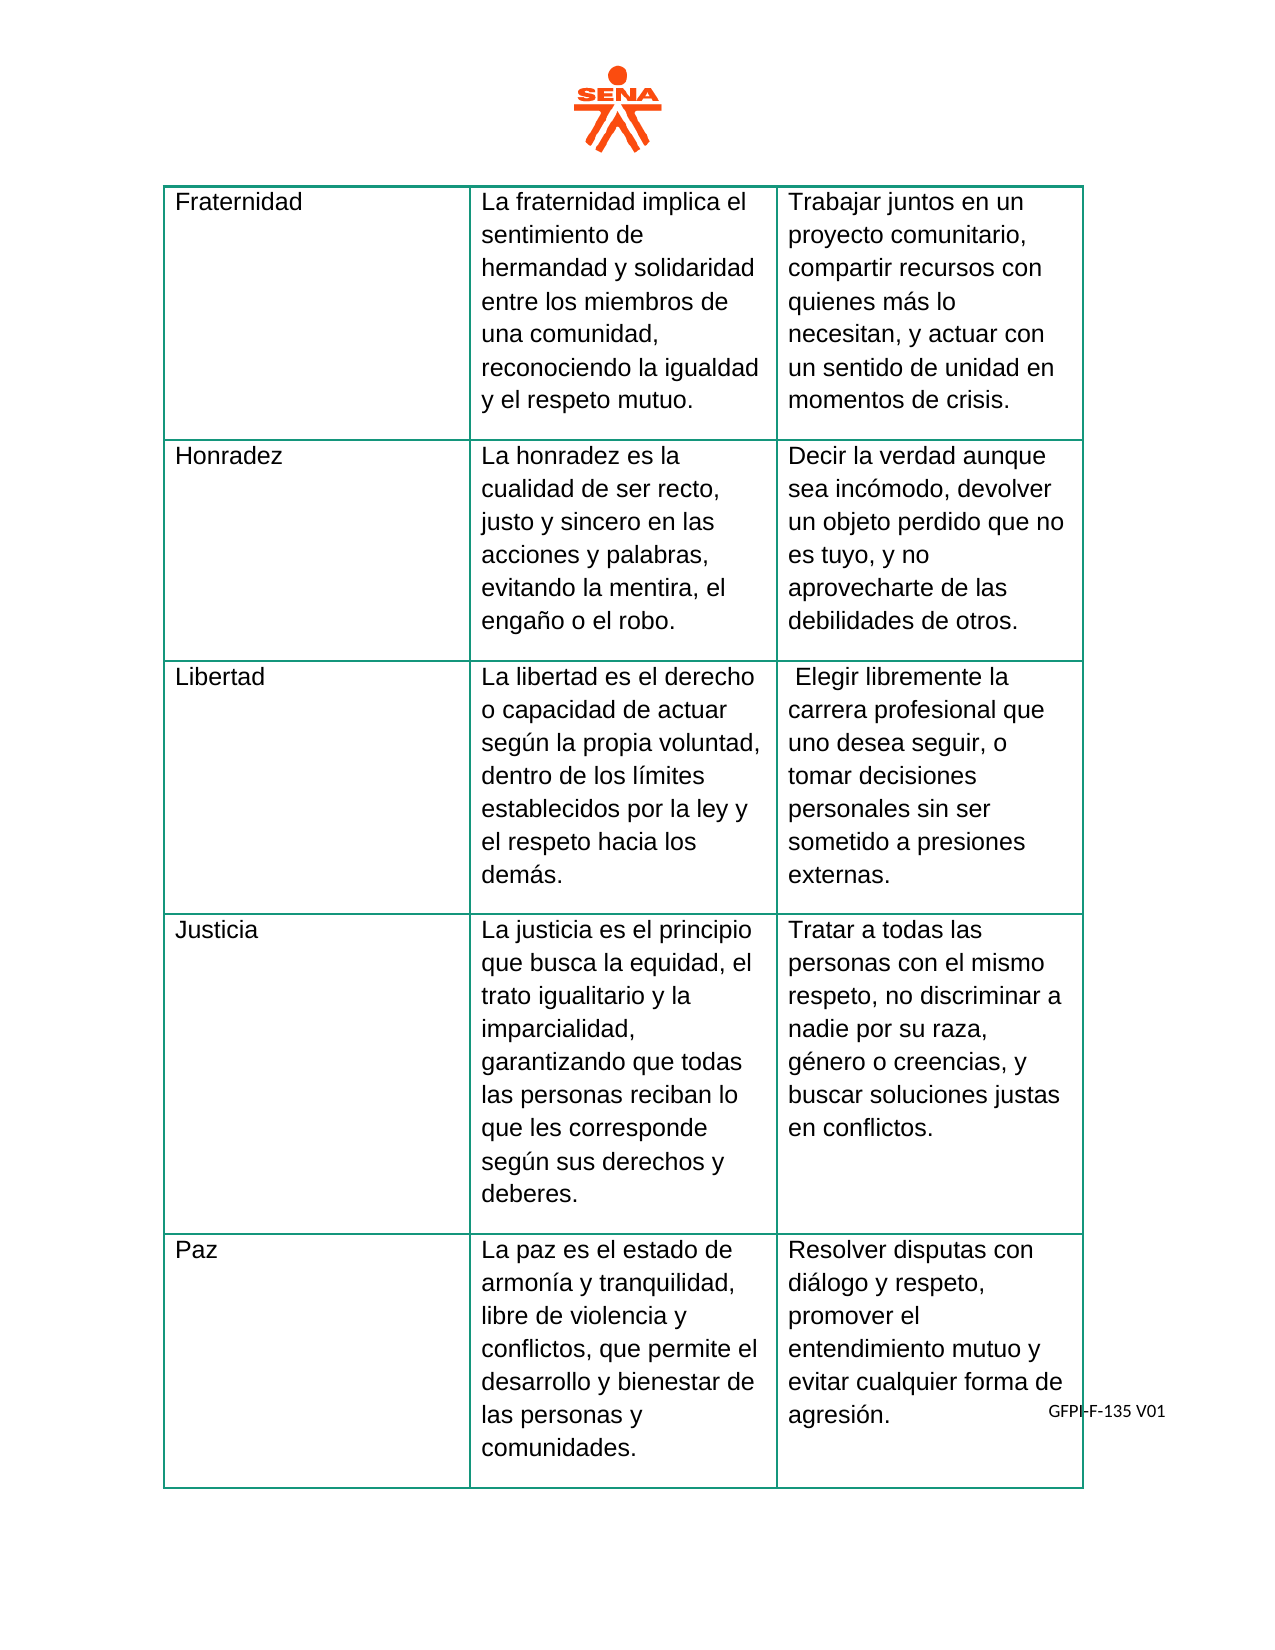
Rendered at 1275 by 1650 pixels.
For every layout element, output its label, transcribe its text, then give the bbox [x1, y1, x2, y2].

table_cell Paz [165, 1235, 469, 1487]
table_cell Fraternidad [165, 188, 469, 439]
table_cell La justicia es el principio que busca la equidad, el trato igualitario y la imparcialidad, garantizando que todas las personas reciban lo que les corresponde según sus derechos y deberes. [471, 915, 776, 1233]
table_cell Elegir libremente la carrera profesional que uno desea seguir, o tomar decisiones personales sin ser sometido a presiones externas. [778, 662, 1082, 913]
table_cell La libertad es el derecho o capacidad de actuar según la propia voluntad, dentro de los límites establecidos por la ley y el respeto hacia los demás. [471, 662, 776, 913]
table_cell Libertad [165, 662, 469, 913]
table_cell Tratar a todas las personas con el mismo respeto, no discriminar a nadie por su raza, género o creencias, y buscar soluciones justas en conflictos. [778, 915, 1082, 1233]
picture [564, 62, 668, 157]
table_cell La honradez es la cualidad de ser recto, justo y sincero en las acciones y palabras, evitando la mentira, el engaño o el robo. [471, 441, 776, 659]
table_cell Decir la verdad aunque sea incómodo, devolver un objeto perdido que no es tuyo, y no aprovecharte de las debilidades de otros. [778, 441, 1082, 659]
table_cell La fraternidad implica el sentimiento de hermandad y solidaridad entre los miembros de una comunidad, reconociendo la igualdad y el respeto mutuo. [471, 188, 776, 439]
table_cell Resolver disputas con diálogo y respeto, promover el entendimiento mutuo y evitar cualquier forma de agresión. [778, 1235, 1082, 1487]
table_cell Honradez [165, 441, 469, 659]
table_cell Trabajar juntos en un proyecto comunitario, compartir recursos con quienes más lo necesitan, y actuar con un sentido de unidad en momentos de crisis. [778, 188, 1082, 439]
table_cell Justicia [165, 915, 469, 1233]
table_cell La paz es el estado de armonía y tranquilidad, libre de violencia y conflictos, que permite el desarrollo y bienestar de las personas y comunidades. [471, 1235, 776, 1487]
